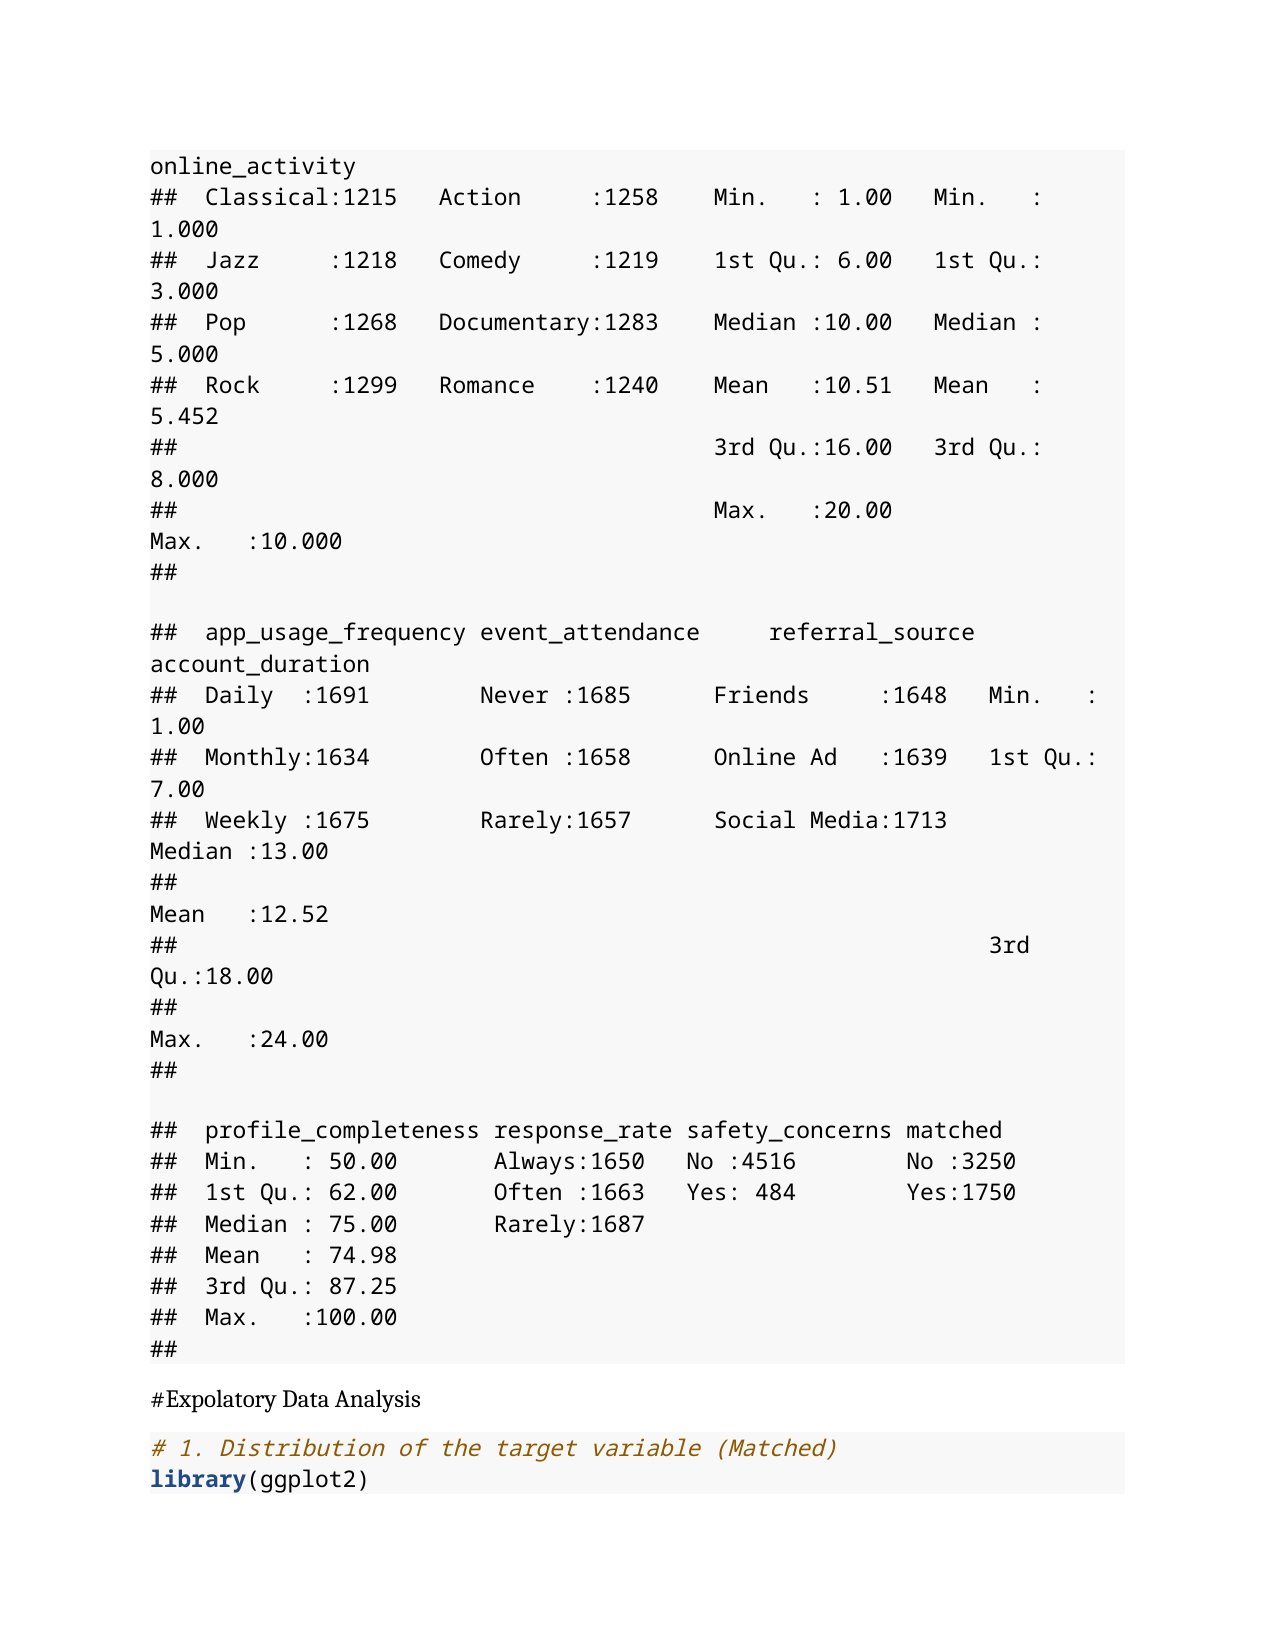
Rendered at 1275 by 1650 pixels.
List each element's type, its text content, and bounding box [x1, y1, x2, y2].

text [150, 150, 1125, 1364]
text #Expolatory Data Analysis [150, 1384, 1125, 1413]
